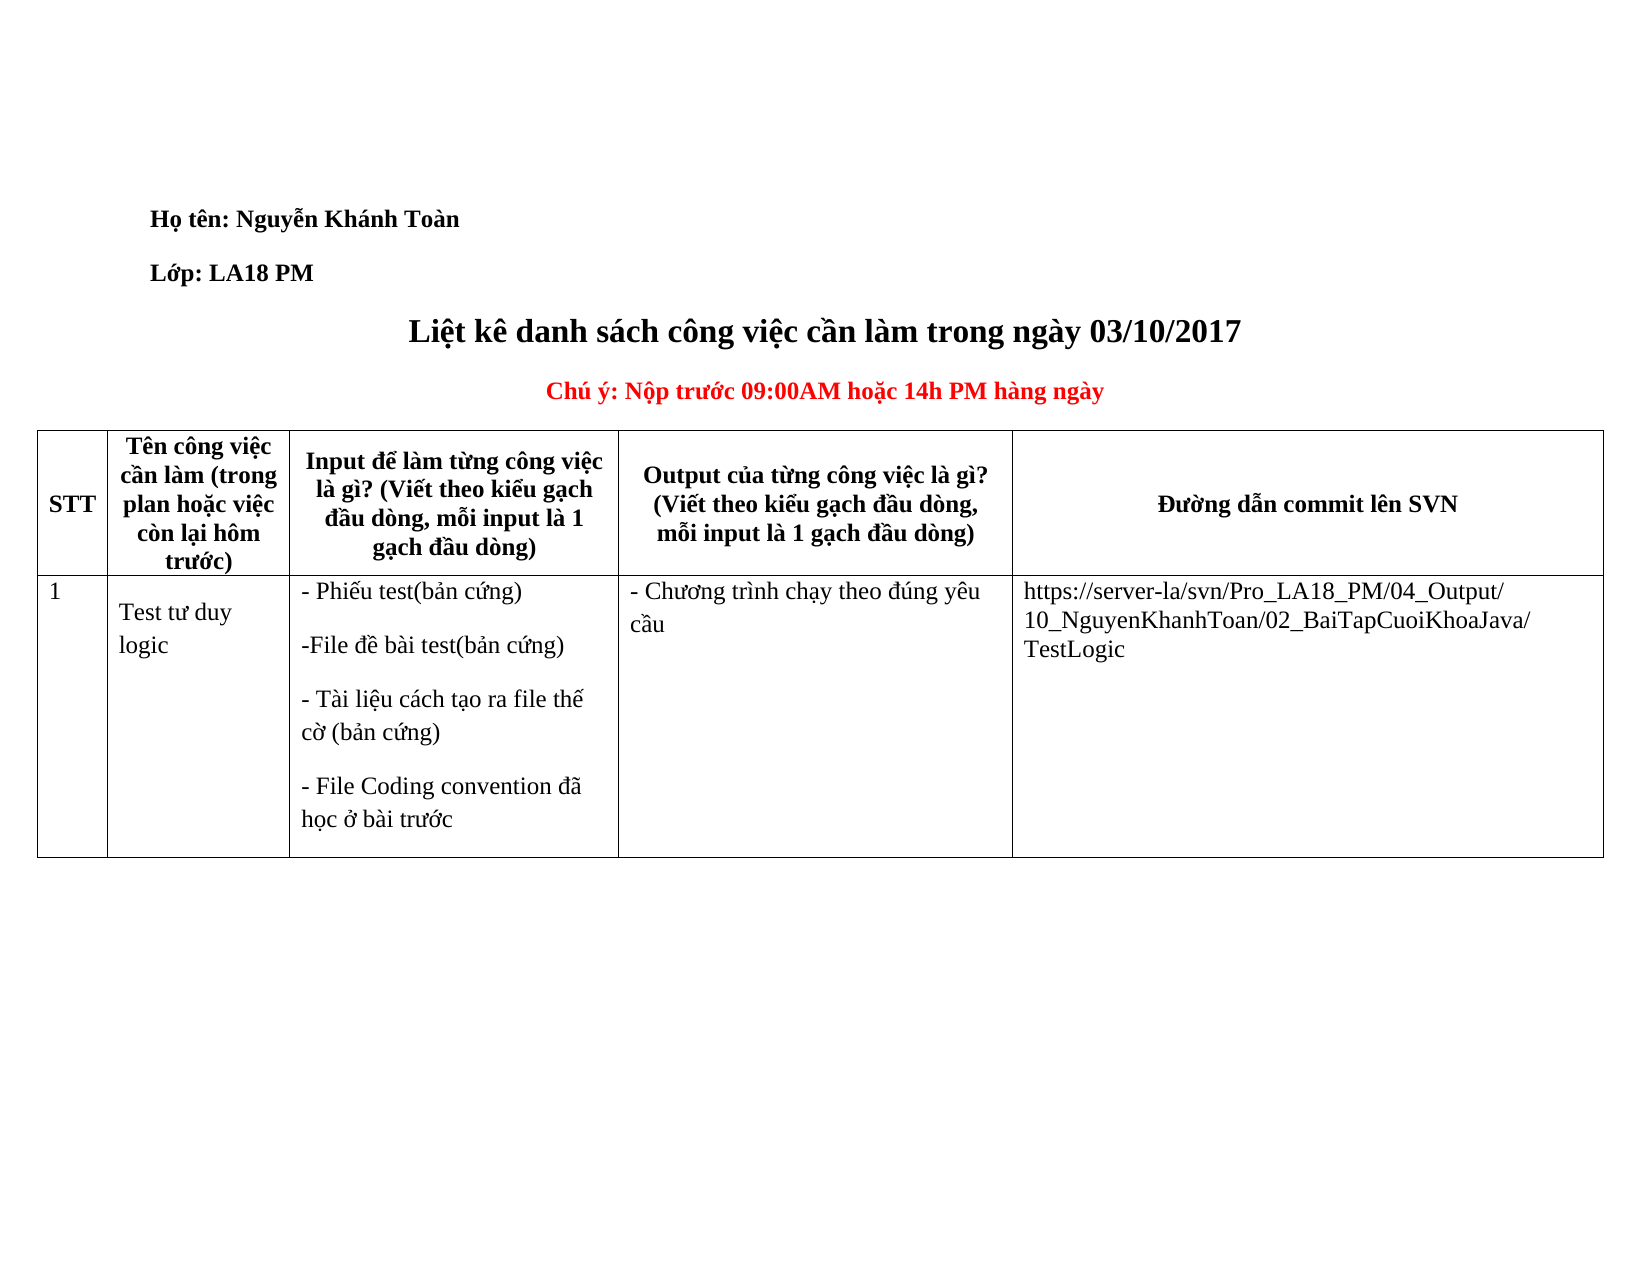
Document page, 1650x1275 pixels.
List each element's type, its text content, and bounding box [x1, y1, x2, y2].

table_cell https://server-la/svn/Pro_LA18_PM/04_Output/10_NguyenKhanhToan/02_BaiTapCuoiKhoaJava/TestLogic [1013, 576, 1603, 857]
table_header Output của từng công việc là gì? (Viết theo kiểu gạch đầu dòng, mỗi input là 1 gạch đầu dòng) [619, 431, 1012, 575]
table_header Tên công việc cần làm (trong plan hoặc việc còn lại hôm trước) [108, 431, 289, 575]
text Chú ý: Nộp trước 09:00AM hoặc 14h PM hàng ngày [150, 376, 1500, 405]
text Liệt kê danh sách công việc cần làm trong ngày 03/10/2017 [150, 312, 1500, 350]
table_header Đường dẫn commit lên SVN [1013, 431, 1603, 575]
table_header Input để làm từng công việc là gì? (Viết theo kiểu gạch đầu dòng, mỗi input là 1 gạch đầu dòng) [290, 431, 618, 575]
table_cell Test tư duy logic [108, 576, 289, 857]
table_cell - Chương trình chạy theo đúng yêu cầu [619, 576, 1012, 857]
table_cell - Phiếu test(bản cứng) -File đề bài test(bản cứng) - Tài liệu cách tạo ra file thế cờ (bản cứng) - File Coding convention đã học ở bài trước [290, 576, 618, 857]
text Họ tên: Nguyễn Khánh Toàn [150, 204, 1500, 233]
table_cell 1 [38, 576, 107, 857]
table_header STT [38, 431, 107, 575]
text Lớp: LA18 PM [150, 258, 1500, 286]
